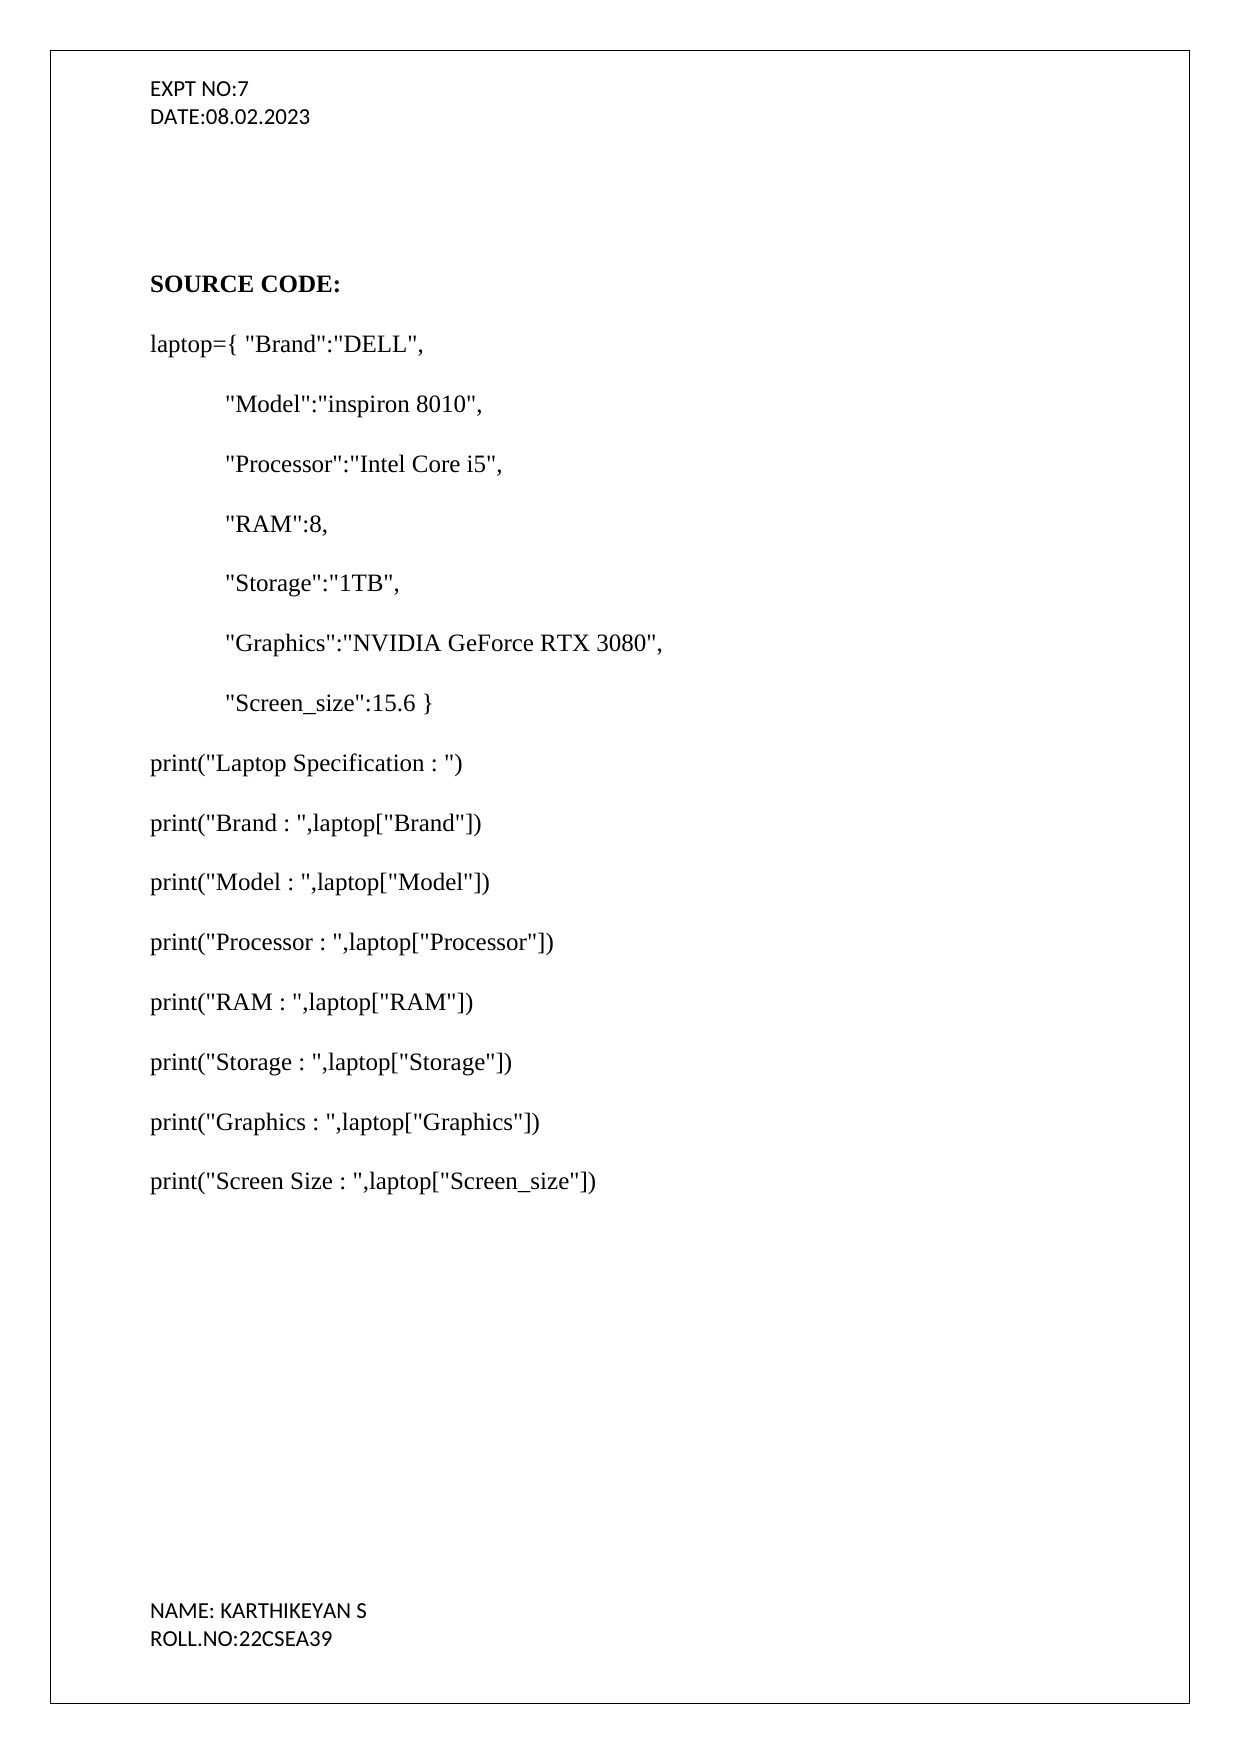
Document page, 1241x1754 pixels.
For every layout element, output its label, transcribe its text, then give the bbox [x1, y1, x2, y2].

text "Graphics":"NVIDIA GeForce RTX 3080", [150, 628, 1090, 657]
text print("Brand : ",laptop["Brand"]) [150, 808, 1090, 836]
text print("Screen Size : ",laptop["Screen_size"]) [150, 1166, 1090, 1195]
text "Processor":"Intel Core i5", [150, 449, 1090, 478]
text print("Model : ",laptop["Model"]) [150, 867, 1090, 896]
text SOURCE CODE: [150, 269, 1090, 298]
text "Model":"inspiron 8010", [150, 389, 1090, 418]
text "RAM":8, [150, 509, 1090, 537]
text print("Laptop Specification : ") [150, 748, 1090, 777]
text laptop={ "Brand":"DELL", [150, 329, 1090, 358]
text print("RAM : ",laptop["RAM"]) [150, 987, 1090, 1016]
text print("Graphics : ",laptop["Graphics"]) [150, 1107, 1090, 1135]
text print("Processor : ",laptop["Processor"]) [150, 927, 1090, 956]
text "Storage":"1TB", [150, 568, 1090, 597]
text print("Storage : ",laptop["Storage"]) [150, 1047, 1090, 1076]
text "Screen_size":15.6 } [150, 688, 1090, 717]
